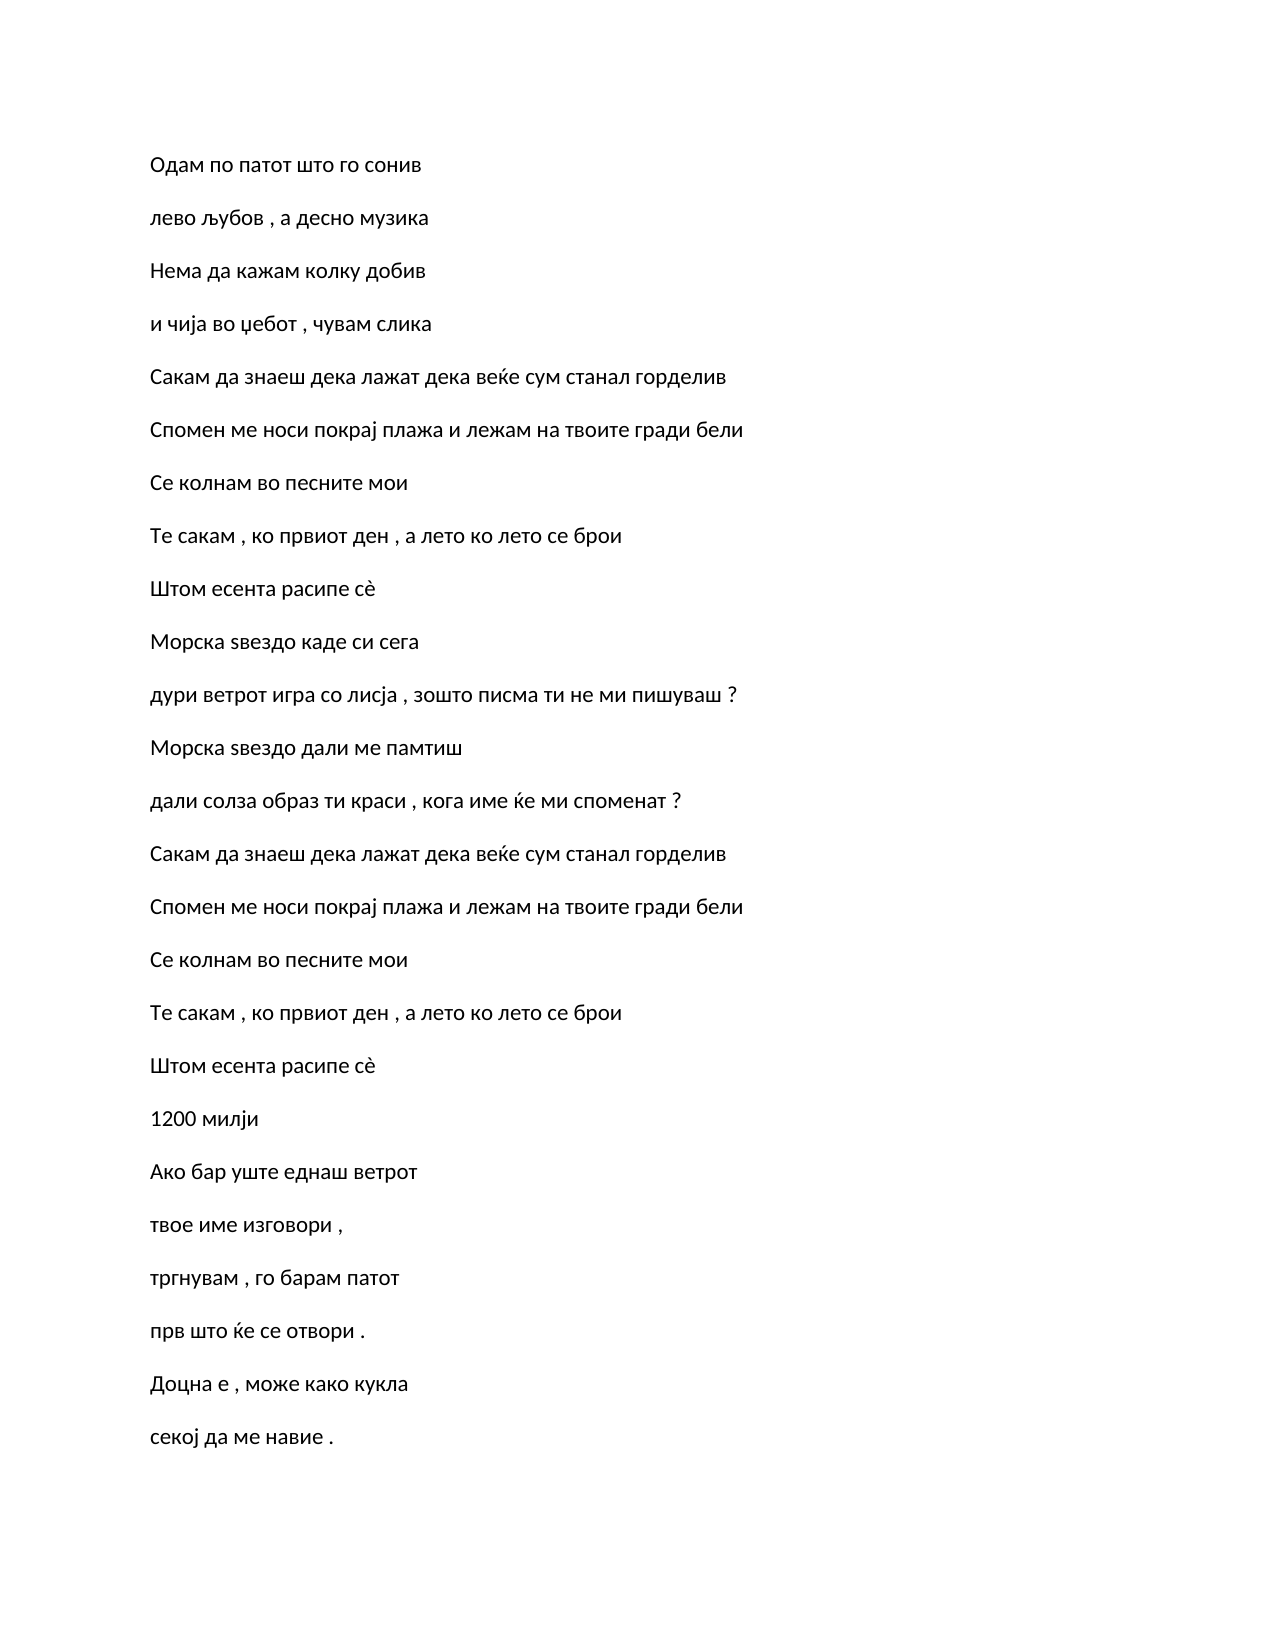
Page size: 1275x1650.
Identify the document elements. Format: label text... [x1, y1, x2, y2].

text дури ветрот игра со лисја , зошто писма ти не ми пишуваш ? [150, 680, 1125, 708]
text прв што ќе се отвори . [150, 1316, 1125, 1344]
text дали солза образ ти краси , кога име ќе ми споменат ? [150, 786, 1125, 814]
text Доцна е , може како кукла [150, 1369, 1125, 1397]
text Штом есента расипе сѐ [150, 574, 1125, 602]
text Се колнам во песните мои [150, 468, 1125, 496]
text лево љубов , а десно музика [150, 203, 1125, 231]
text Сакам да знаеш дека лажат дека веќе сум станал горделив [150, 362, 1125, 390]
text и чија во џебот , чувам слика [150, 309, 1125, 337]
text 1200 милји [150, 1104, 1125, 1132]
text Одам по патот што го сонив [150, 150, 1125, 178]
text тргнувам , го барам патот [150, 1263, 1125, 1291]
text Те сакам , ко првиот ден , а лето ко лето се брои [150, 998, 1125, 1026]
text Нема да кажам колку добив [150, 256, 1125, 284]
text твое име изговори , [150, 1210, 1125, 1238]
text Сакам да знаеш дека лажат дека веќе сум станал горделив [150, 839, 1125, 867]
text Ако бар уште еднаш ветрот [150, 1157, 1125, 1185]
text Спомен ме носи покрај плажа и лежам на твоите гради бели [150, 415, 1125, 443]
text Морска ѕвездо дали ме памтиш [150, 733, 1125, 761]
text Штом есента расипе сѐ [150, 1051, 1125, 1079]
text Се колнам во песните мои [150, 945, 1125, 973]
text Спомен ме носи покрај плажа и лежам на твоите гради бели [150, 892, 1125, 920]
text Морска ѕвездо каде си сега [150, 627, 1125, 655]
text Те сакам , ко првиот ден , а лето ко лето се брои [150, 521, 1125, 549]
text секој да ме навие . [150, 1422, 1125, 1451]
